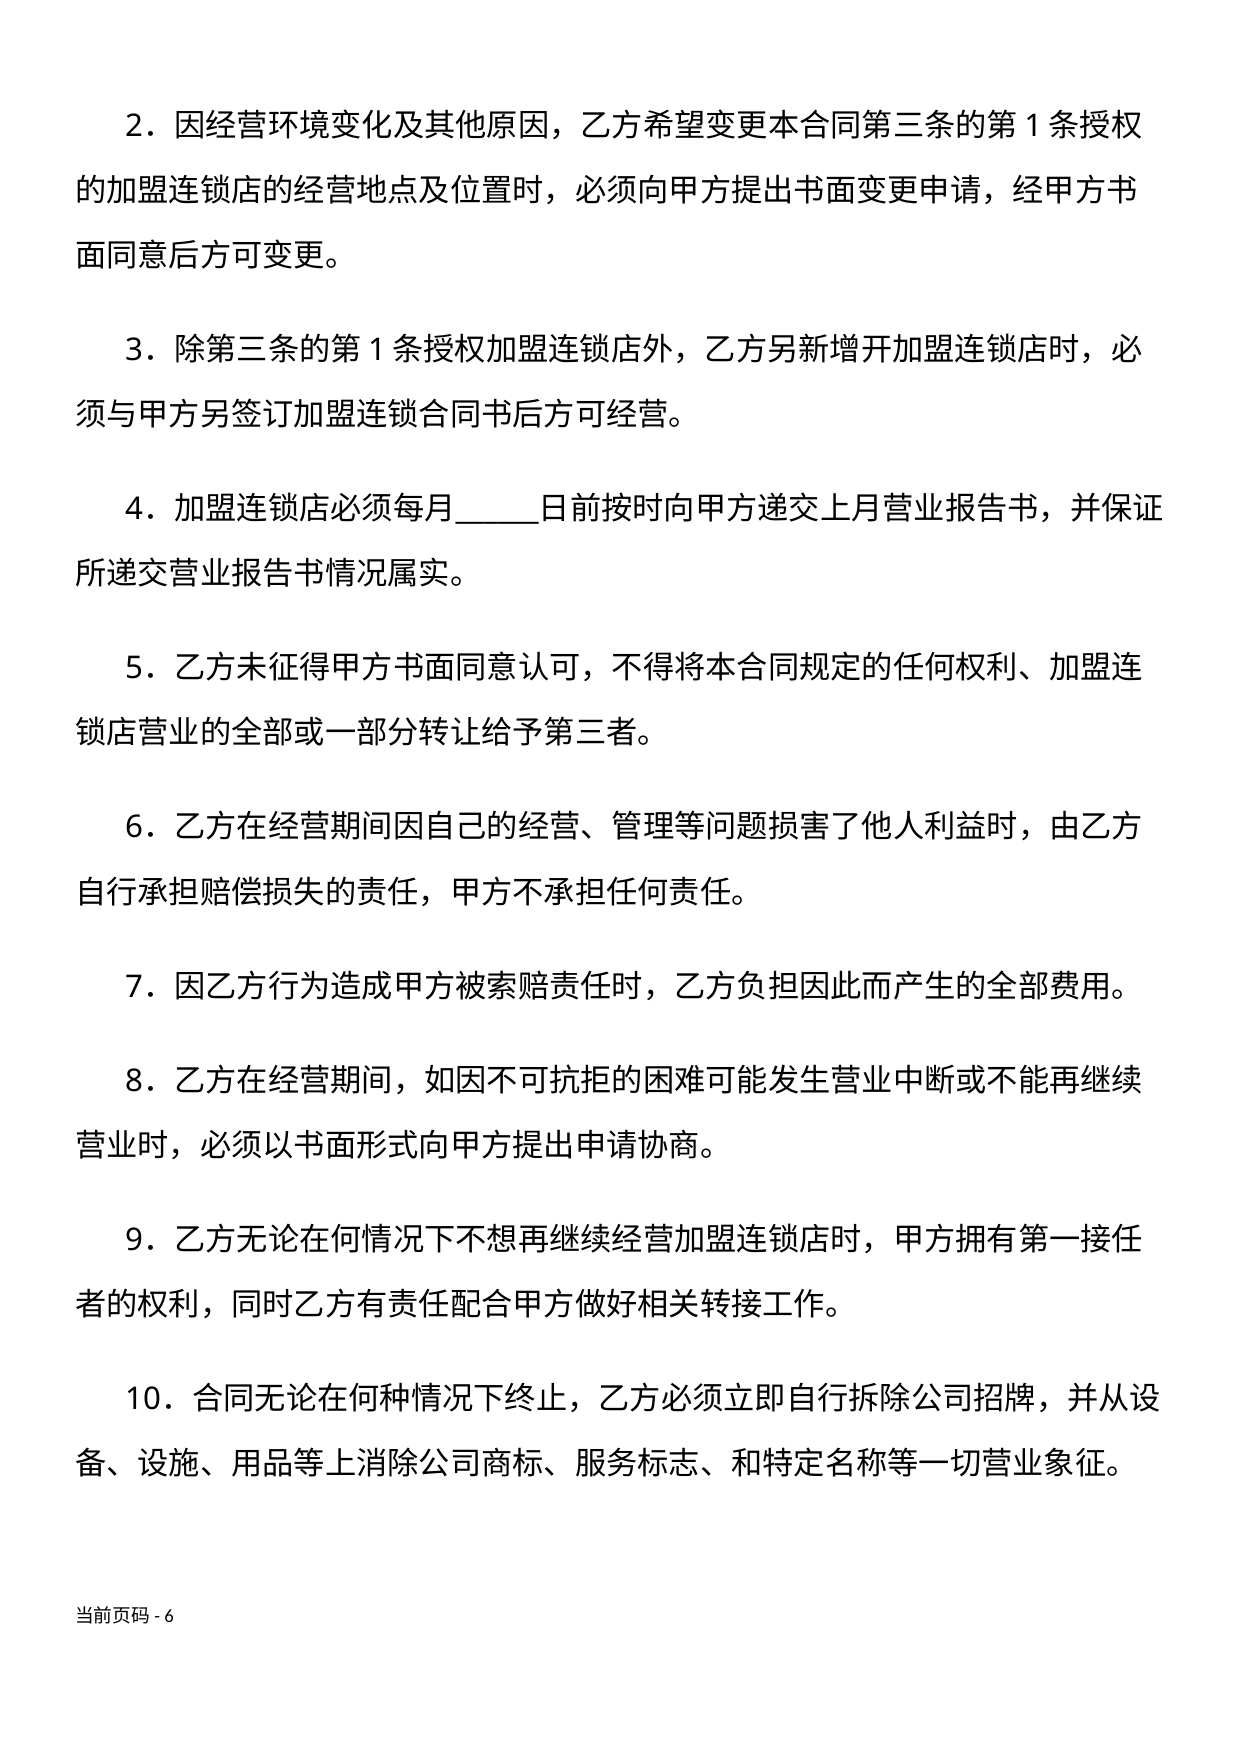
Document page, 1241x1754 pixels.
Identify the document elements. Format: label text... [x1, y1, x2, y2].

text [75, 1363, 1165, 1493]
text 7．因乙方行为造成甲方被索赔责任时，乙方负担因此而产生的全部费用。 [75, 951, 1165, 1016]
text 6．乙方在经营期间因自己的经营、管理等问题损害了他人利益时，由乙方自行承担赔偿损失的责任，甲方不承担任何责任。 [75, 792, 1165, 922]
text 2．因经营环境变化及其他原因，乙方希望变更本合同第三条的第1条授权的加盟连锁店的经营地点及位置时，必须向甲方提出书面变更申请，经甲方书面同意后方可变更。 [75, 90, 1165, 285]
text 8．乙方在经营期间，如因不可抗拒的困难可能发生营业中断或不能再继续营业时，必须以书面形式向甲方提出申请协商。 [75, 1045, 1165, 1175]
text 9．乙方无论在何情况下不想再继续经营加盟连锁店时，甲方拥有第一接任者的权利，同时乙方有责任配合甲方做好相关转接工作。 [75, 1204, 1165, 1334]
text 5．乙方未征得甲方书面同意认可，不得将本合同规定的任何权利、加盟连锁店营业的全部或一部分转让给予第三者。 [75, 633, 1165, 763]
text 4．加盟连锁店必须每月______日前按时向甲方递交上月营业报告书，并保证所递交营业报告书情况属实。 [75, 473, 1165, 603]
text 3．除第三条的第1条授权加盟连锁店外，乙方另新增开加盟连锁店时，必须与甲方另签订加盟连锁合同书后方可经营。 [75, 314, 1165, 444]
